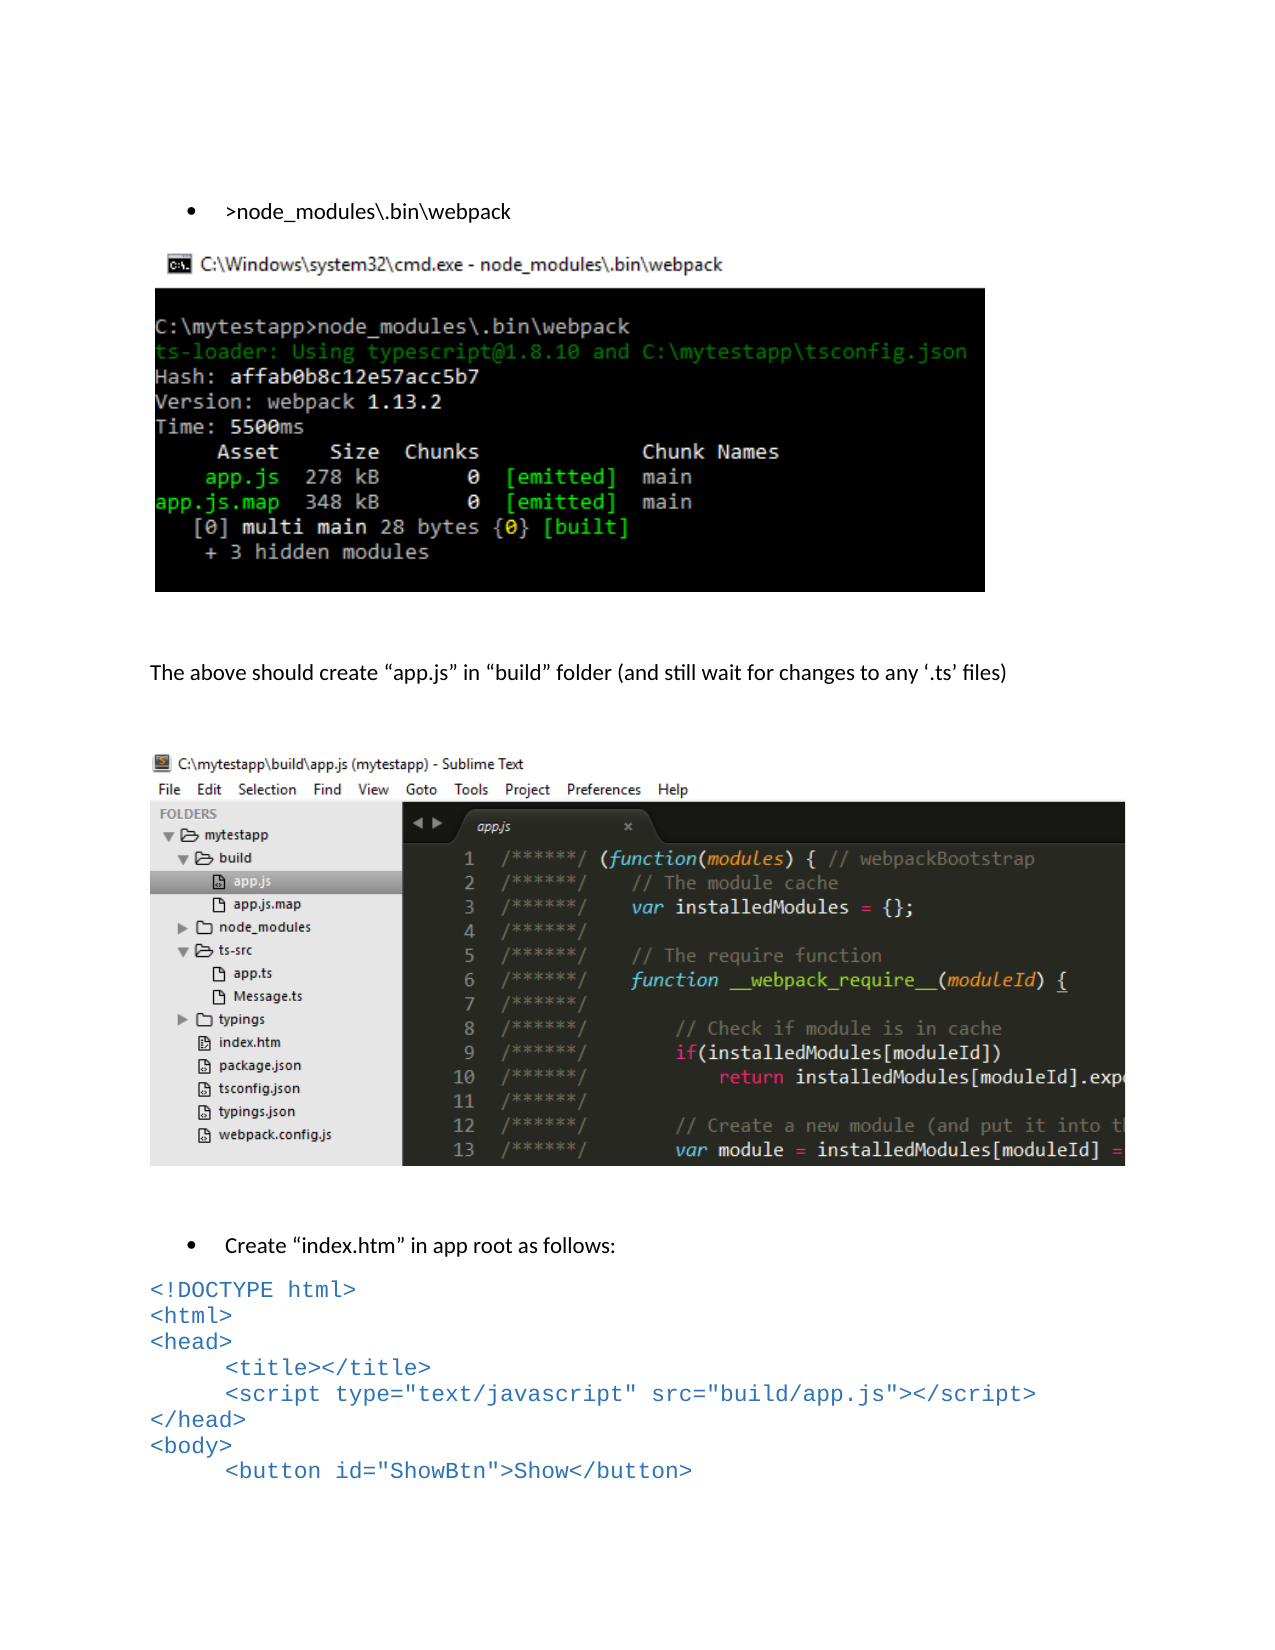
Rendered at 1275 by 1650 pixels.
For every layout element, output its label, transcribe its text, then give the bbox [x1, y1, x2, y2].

text <body> [150, 1434, 1125, 1460]
text The above should create “app.js” in “build” folder (and still wait for changes to any ‘.ts’ files) [150, 658, 1125, 686]
picture [155, 243, 985, 592]
text <html> [150, 1304, 1125, 1330]
text <head> [150, 1330, 1125, 1356]
text </head> [150, 1408, 1125, 1434]
picture [150, 751, 1125, 1166]
text <button id="ShowBtn">Show</button> [150, 1460, 1125, 1486]
list >node_modules\.bin\webpack [187, 197, 1125, 225]
list Create “index.htm” in app root as follows: [187, 1231, 1125, 1259]
text <!DOCTYPE html> [150, 1278, 1125, 1304]
text <script type="text/javascript" src="build/app.js"></script> [150, 1382, 1125, 1408]
text <title></title> [150, 1356, 1125, 1382]
